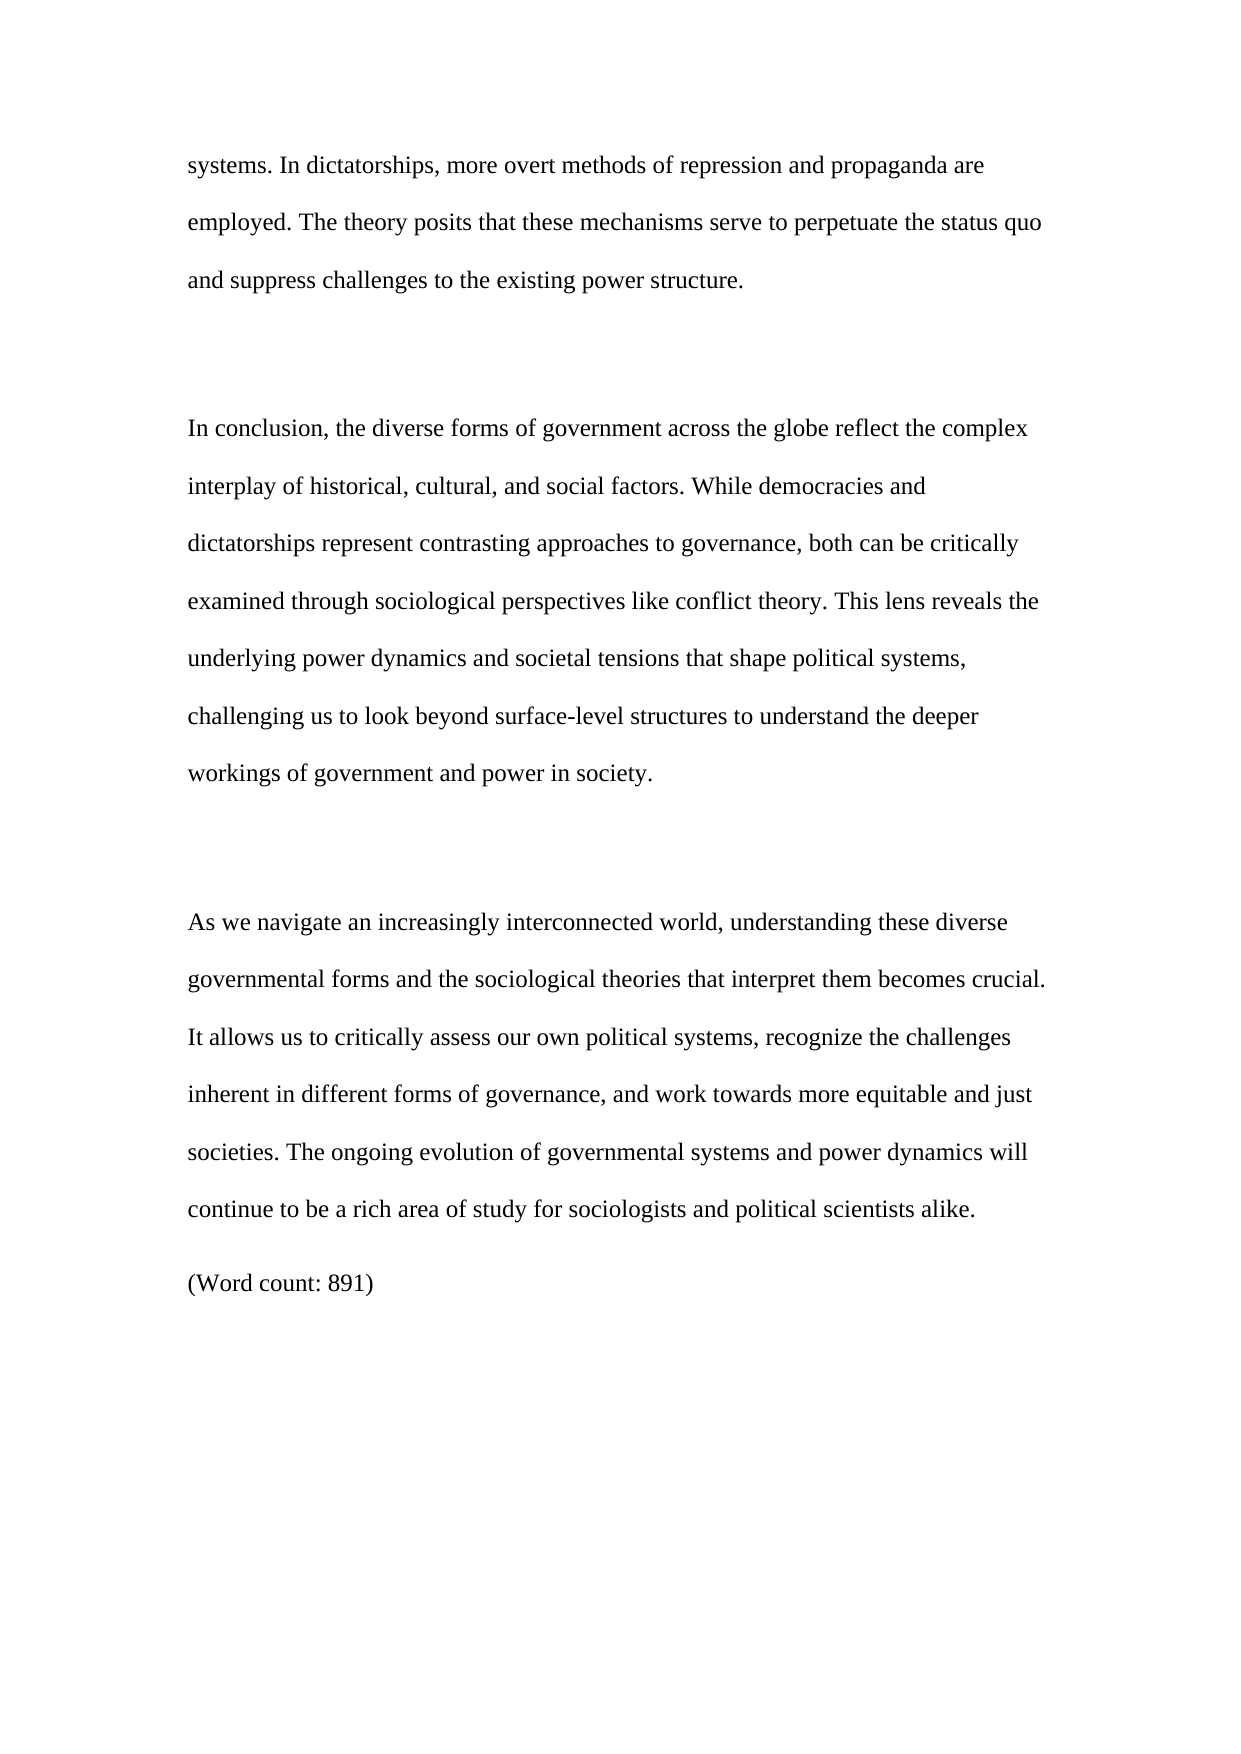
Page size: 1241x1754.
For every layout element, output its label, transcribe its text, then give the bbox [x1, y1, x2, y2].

text (Word count: 891) [187, 1268, 1053, 1297]
text As we navigate an increasingly interconnected world, understanding these diverse governmental forms and the sociological theories that interpret them becomes crucial. It allows us to critically assess our own political systems, recognize the challenges inherent in different forms of governance, and work towards more equitable and just societies. The ongoing evolution of governmental systems and power dynamics will continue to be a rich area of study for sociologists and political scientists alike. [187, 907, 1053, 1223]
text In conclusion, the diverse forms of government across the globe reflect the complex interplay of historical, cultural, and social factors. While democracies and dictatorships represent contrasting approaches to governance, both can be critically examined through sociological perspectives like conflict theory. This lens reveals the underlying power dynamics and societal tensions that shape political systems, challenging us to look beyond surface-level structures to understand the deeper workings of government and power in society. [187, 413, 1053, 787]
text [187, 150, 1053, 294]
